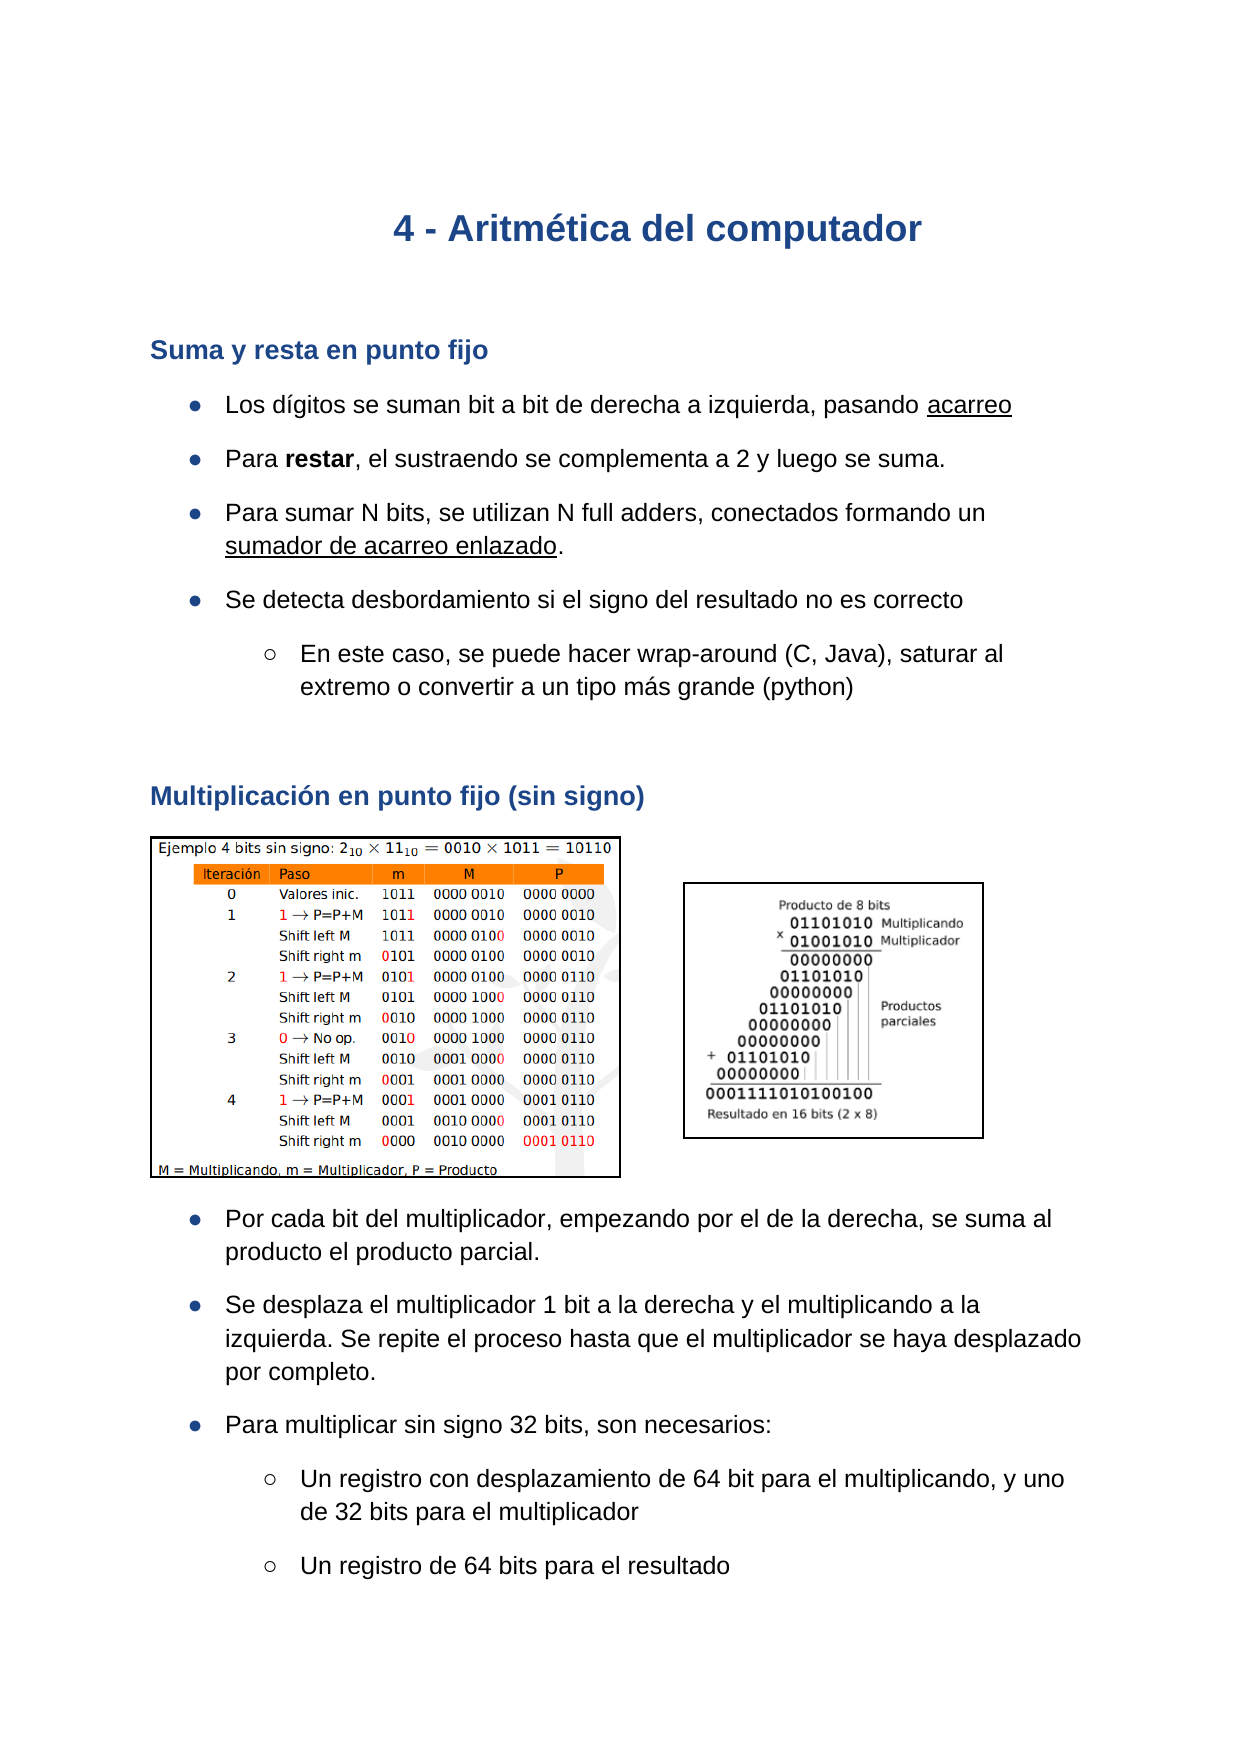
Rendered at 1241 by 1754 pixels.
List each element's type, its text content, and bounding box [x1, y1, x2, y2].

text Multiplicación en punto fijo (sin signo) [150, 780, 1090, 811]
picture [694, 893, 967, 1128]
list Para sumar N bits, se utilizan N full adders, conectados formando un sumador de acarreo enlazado. [187, 498, 1090, 560]
list Por cada bit del multiplicador, empezando por el de la derecha, se suma al producto el producto parcial. [187, 1204, 1090, 1265]
list Se desplaza el multiplicador 1 bit a la derecha y el multiplicando a la izquierda. Se repite el proceso hasta que el multiplicador se haya desplazado por completo. [187, 1291, 1090, 1385]
list Los dígitos se suman bit a bit de derecha a izquierda, pasando acarreo [187, 391, 1090, 419]
list Para restar, el sustraendo se complementa a 2 y luego se suma. [187, 444, 1090, 473]
text Suma y resta en punto fijo [150, 334, 1090, 365]
list Un registro de 64 bits para el resultado [262, 1551, 1090, 1580]
list Un registro con desplazamiento de 64 bit para el multiplicando, y uno de 32 bits para el multiplicador [262, 1464, 1090, 1526]
text 4 - Aritmética del computador [150, 207, 1090, 250]
list En este caso, se puede hacer wrap-around (C, Java), saturar al extremo o convertir a un tipo más grande (python) [262, 639, 1090, 701]
list Para multiplicar sin signo 32 bits, son necesarios: [187, 1410, 1090, 1439]
picture [152, 839, 619, 1176]
list Se detecta desbordamiento si el signo del resultado no es correcto [187, 585, 1090, 614]
